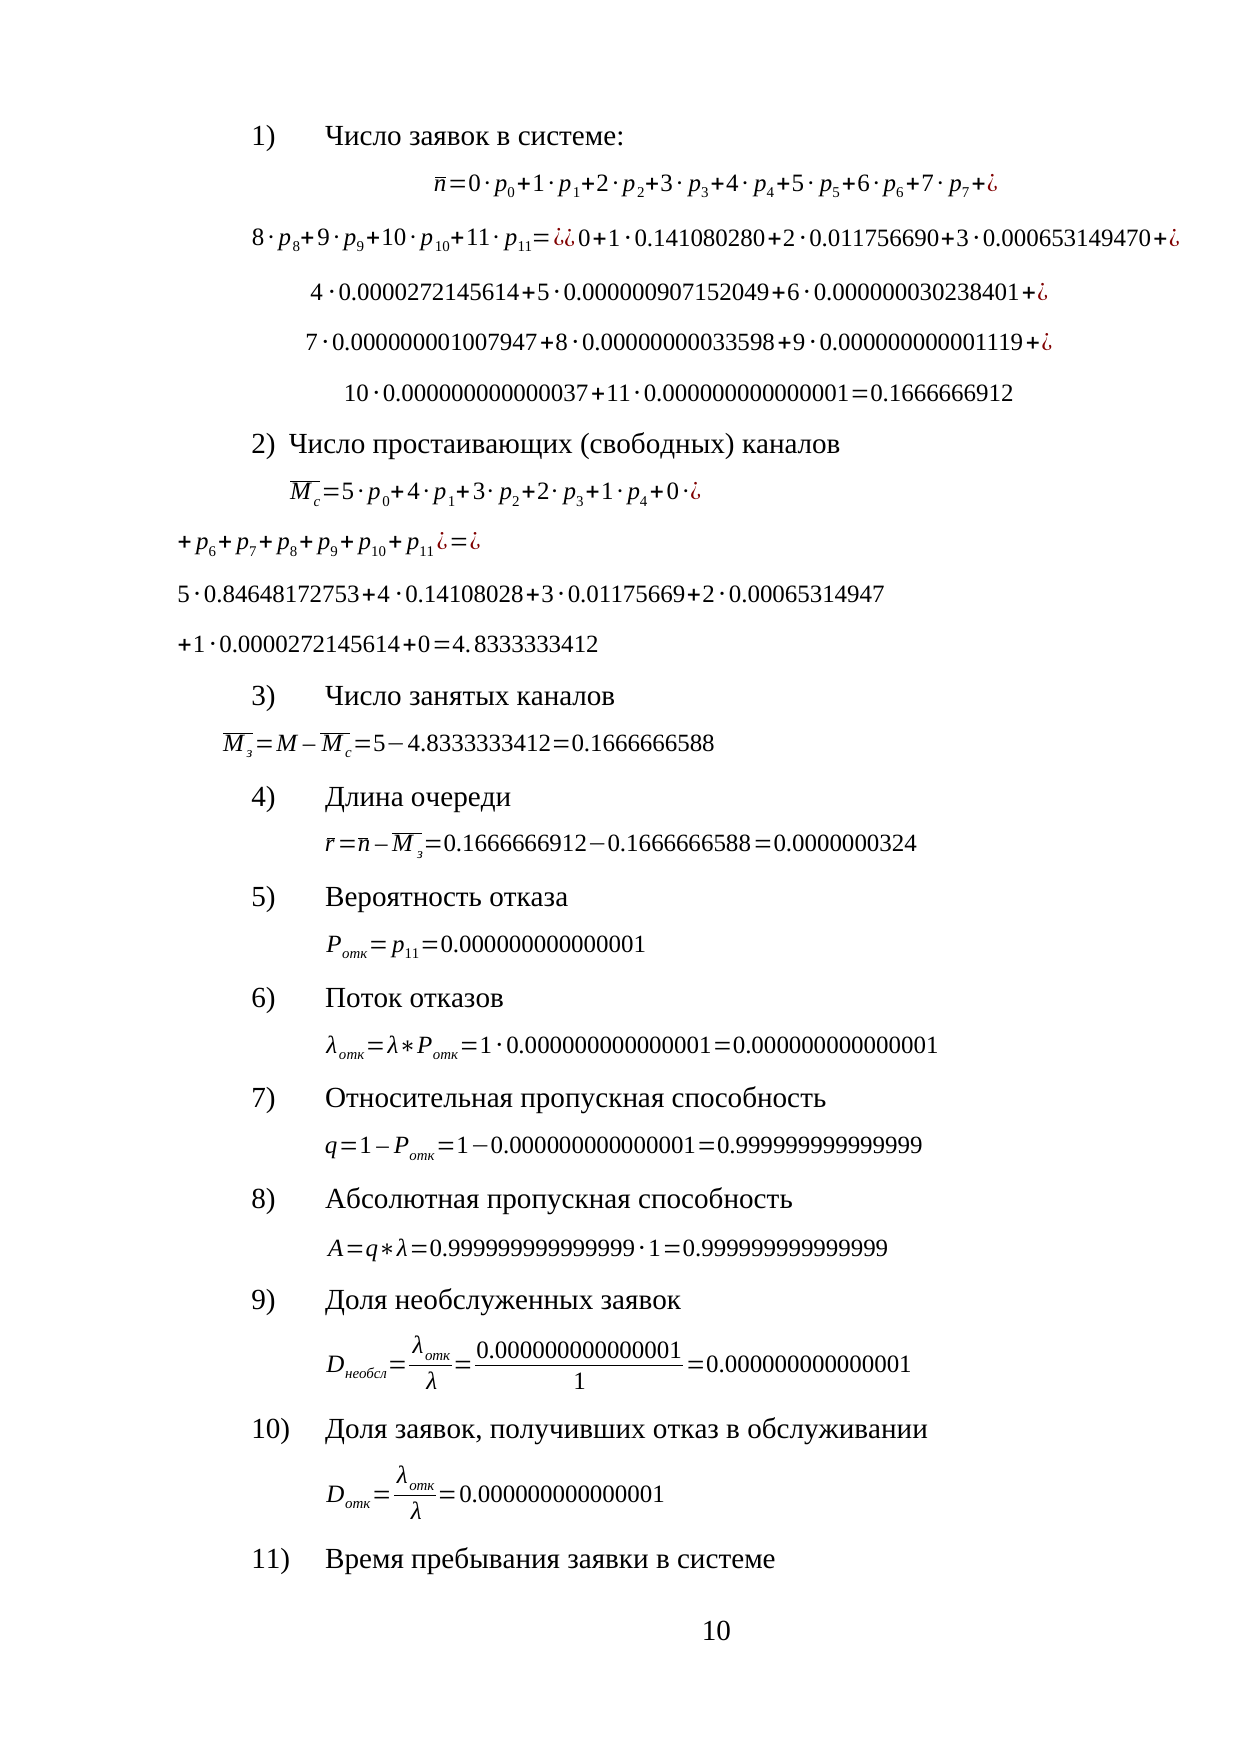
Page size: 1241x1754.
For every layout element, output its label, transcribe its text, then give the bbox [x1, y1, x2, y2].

list Относительная пропускная способность [177, 1081, 1181, 1114]
list Абсолютная пропускная способность [177, 1181, 1181, 1215]
list Длина очереди [177, 779, 1181, 812]
list Время пребывания заявки в системе [177, 1541, 1181, 1575]
list Число заявок в системе: [177, 118, 1181, 152]
list Доля заявок, получивших отказ в обслуживании [177, 1412, 1181, 1445]
list Число занятых каналов [177, 678, 1181, 712]
list Вероятность отказа [177, 879, 1181, 913]
list Доля необслуженных заявок [177, 1282, 1181, 1315]
list Поток отказов [177, 980, 1181, 1013]
list Число простаивающих (свободных) каналов [251, 426, 1181, 460]
